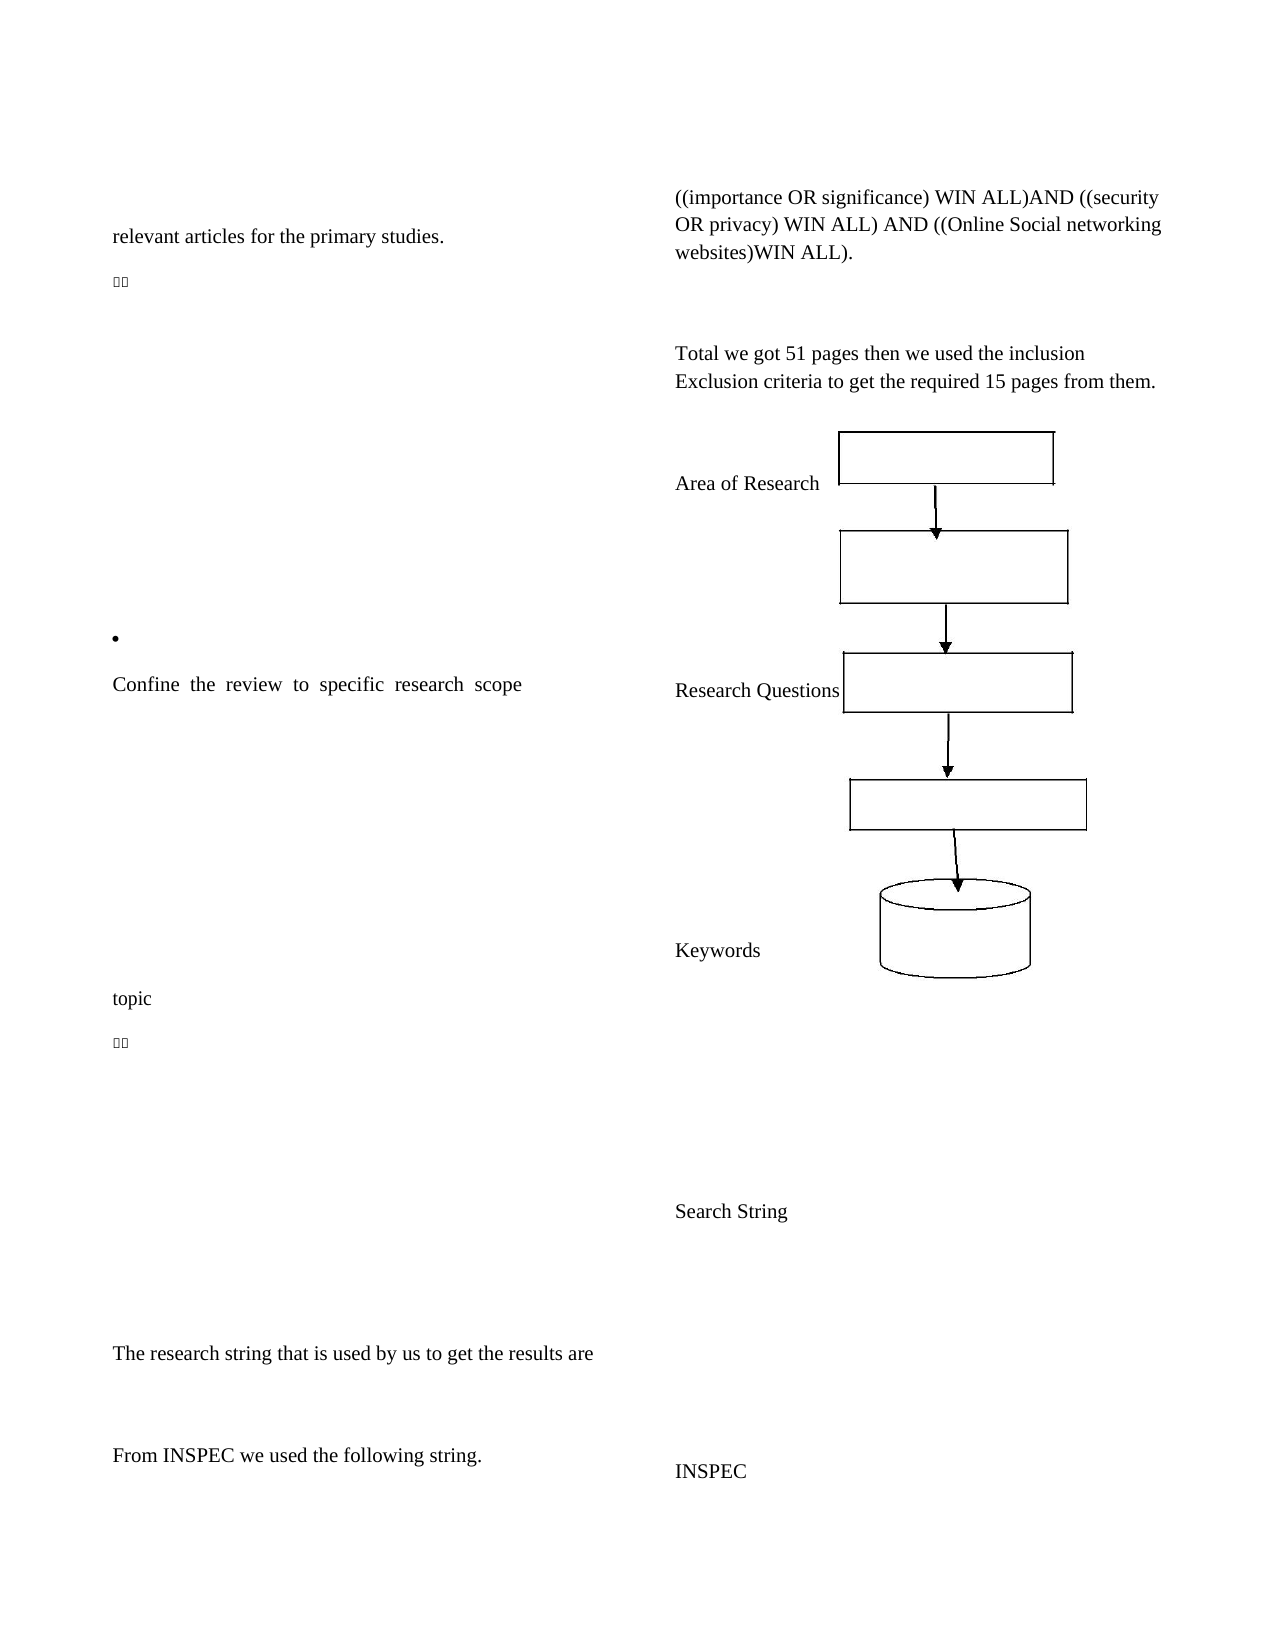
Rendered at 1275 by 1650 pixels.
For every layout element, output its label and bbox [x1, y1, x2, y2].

picture [838, 431, 1087, 981]
